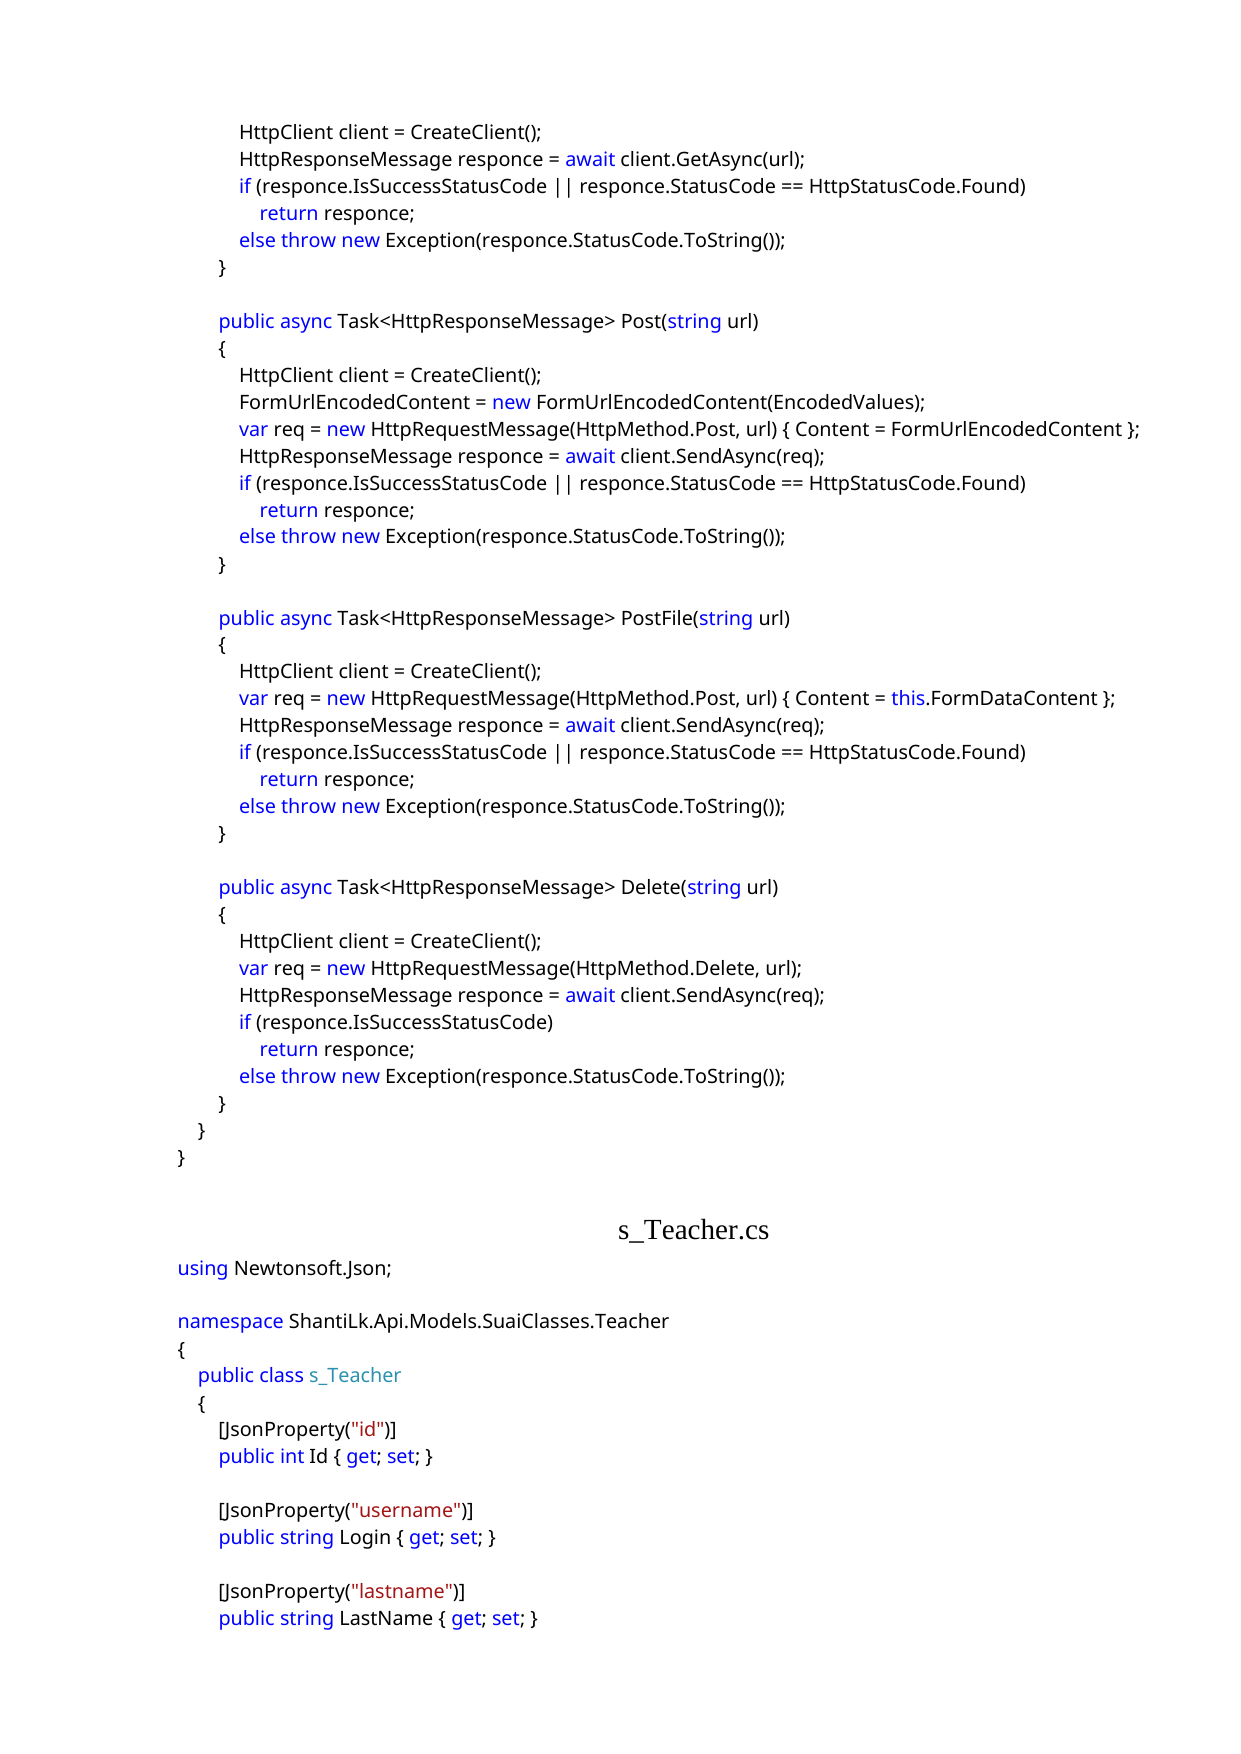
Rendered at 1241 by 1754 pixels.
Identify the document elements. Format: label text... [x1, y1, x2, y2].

text HttpResponseMessage responce = await client.GetAsync(url); [177, 145, 1152, 172]
text var req = new HttpRequestMessage(HttpMethod.Delete, url); [177, 954, 1152, 981]
text if (responce.IsSuccessStatusCode || responce.StatusCode == HttpStatusCode.Found) [177, 469, 1152, 496]
text FormUrlEncodedContent = new FormUrlEncodedContent(EncodedValues); [177, 388, 1152, 415]
text return responce; [177, 766, 1152, 793]
text return responce; [177, 199, 1152, 226]
text using Newtonsoft.Json; [177, 1254, 1152, 1281]
text [JsonProperty("id")] [177, 1416, 1152, 1443]
text else throw new Exception(responce.StatusCode.ToString()); [177, 523, 1152, 550]
text return responce; [177, 1035, 1152, 1062]
text public int Id { get; set; } [177, 1443, 1152, 1470]
text [JsonProperty("username")] [177, 1497, 1152, 1524]
text if (responce.IsSuccessStatusCode || responce.StatusCode == HttpStatusCode.Found) [177, 172, 1152, 199]
text } [177, 1089, 1152, 1116]
text HttpClient client = CreateClient(); [177, 658, 1152, 685]
text HttpClient client = CreateClient(); [177, 361, 1152, 388]
text public async Task<HttpResponseMessage> Delete(string url) [177, 873, 1152, 901]
text { [177, 1389, 1152, 1416]
text public class s_Teacher [177, 1362, 1152, 1389]
text public async Task<HttpResponseMessage> Post(string url) [177, 307, 1152, 334]
text } [177, 253, 1152, 280]
text else throw new Exception(responce.StatusCode.ToString()); [177, 1062, 1152, 1089]
text { [177, 1335, 1152, 1362]
text else throw new Exception(responce.StatusCode.ToString()); [177, 226, 1152, 253]
text public string Login { get; set; } [177, 1524, 1152, 1551]
text HttpResponseMessage responce = await client.SendAsync(req); [177, 712, 1152, 739]
text HttpResponseMessage responce = await client.SendAsync(req); [177, 442, 1152, 469]
text var req = new HttpRequestMessage(HttpMethod.Post, url) { Content = FormUrlEncodedContent }; [177, 415, 1152, 442]
text [JsonProperty("lastname")] [177, 1578, 1152, 1604]
text } [177, 819, 1152, 847]
text } [177, 1116, 1152, 1143]
text if (responce.IsSuccessStatusCode) [177, 1008, 1152, 1035]
text return responce; [177, 496, 1152, 523]
text public string LastName { get; set; } [177, 1604, 1152, 1632]
text HttpResponseMessage responce = await client.SendAsync(req); [177, 981, 1152, 1008]
text { [177, 901, 1152, 927]
text HttpClient client = CreateClient(); [177, 118, 1152, 145]
text } [177, 550, 1152, 577]
text { [177, 631, 1152, 658]
text if (responce.IsSuccessStatusCode || responce.StatusCode == HttpStatusCode.Found) [177, 739, 1152, 766]
text public async Task<HttpResponseMessage> PostFile(string url) [177, 604, 1152, 631]
text { [177, 334, 1152, 361]
text } [177, 1143, 1152, 1170]
text s_Teacher.cs [177, 1212, 1152, 1246]
text namespace ShantiLk.Api.Models.SuaiClasses.Teacher [177, 1308, 1152, 1335]
text else throw new Exception(responce.StatusCode.ToString()); [177, 793, 1152, 819]
text HttpClient client = CreateClient(); [177, 927, 1152, 954]
text var req = new HttpRequestMessage(HttpMethod.Post, url) { Content = this.FormDataContent }; [177, 685, 1152, 712]
